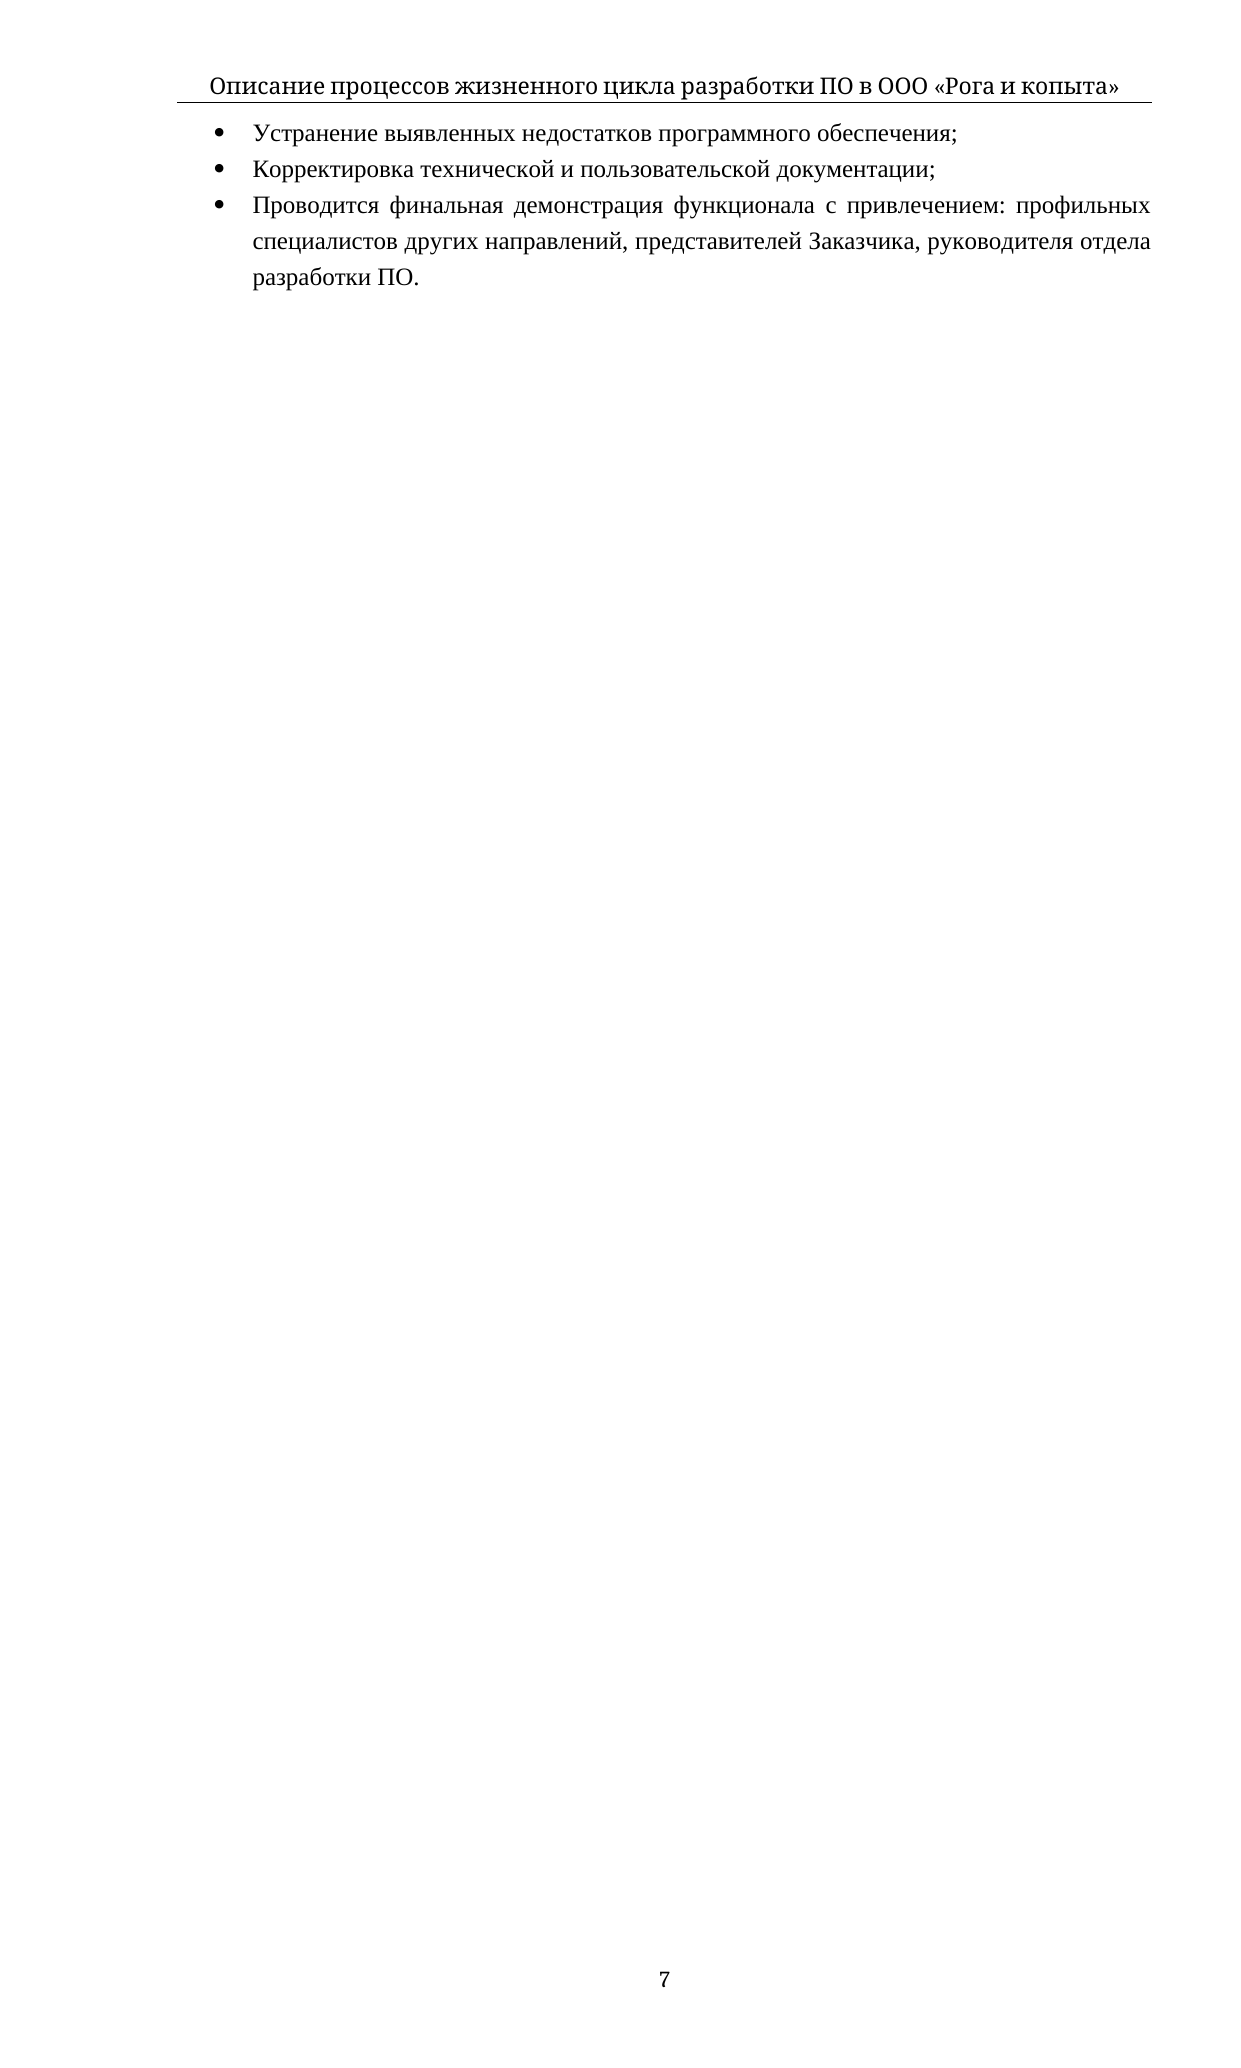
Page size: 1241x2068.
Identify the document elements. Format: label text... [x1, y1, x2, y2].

list Корректировка технической и пользовательской документации; [215, 154, 1152, 183]
list Проводится финальная демонстрация функционала с привлечением: профильных специалистов других направлений, представителей Заказчика, руководителя отдела разработки ПО. [215, 190, 1152, 291]
list Устранение выявленных недостатков программного обеспечения; [215, 118, 1152, 147]
